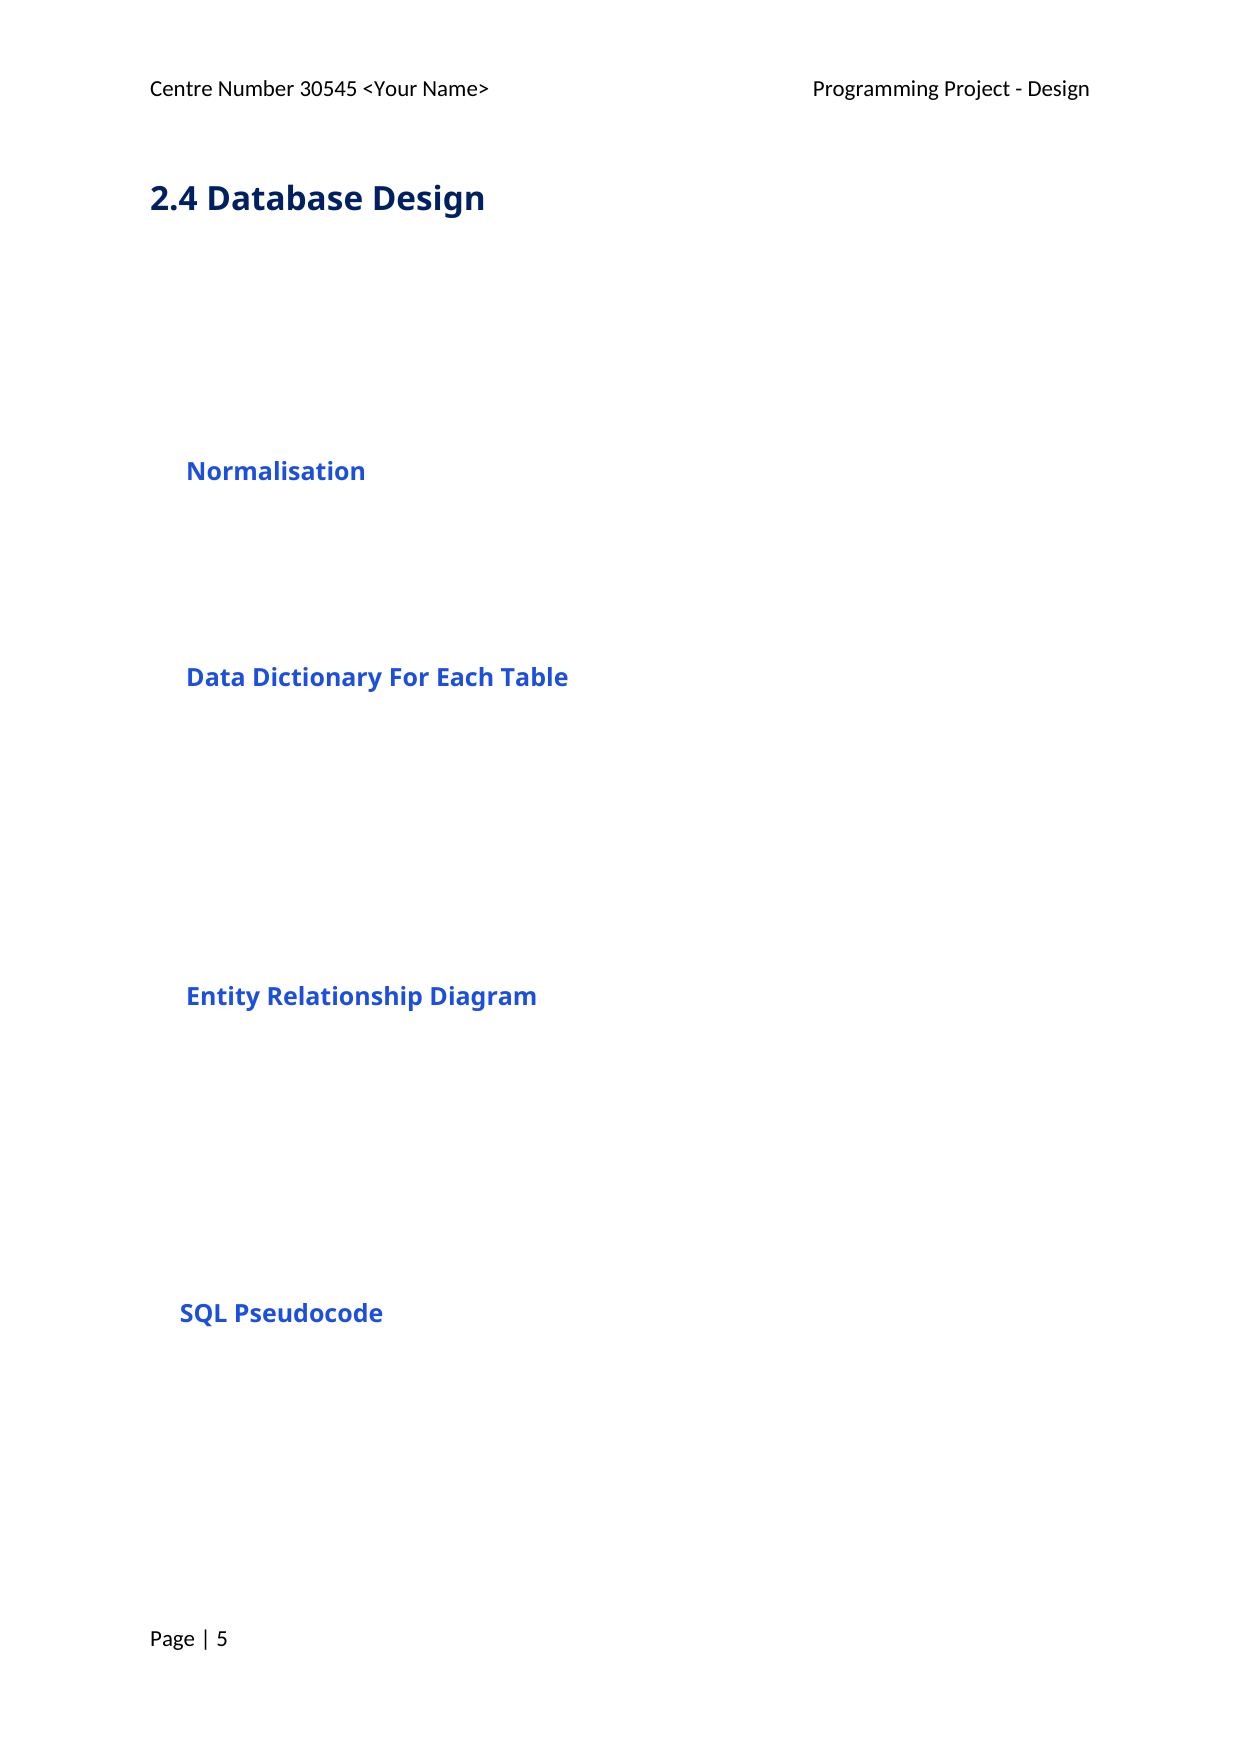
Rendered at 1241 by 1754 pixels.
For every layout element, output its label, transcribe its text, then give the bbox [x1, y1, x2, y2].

subtitle Data Dictionary For Each Table [179, 660, 1090, 694]
subtitle Normalisation [179, 454, 1090, 488]
subtitle 2.4 Database Design [150, 175, 1090, 220]
subtitle Entity Relationship Diagram [179, 978, 1090, 1012]
subtitle SQL Pseudocode [179, 1296, 1090, 1330]
